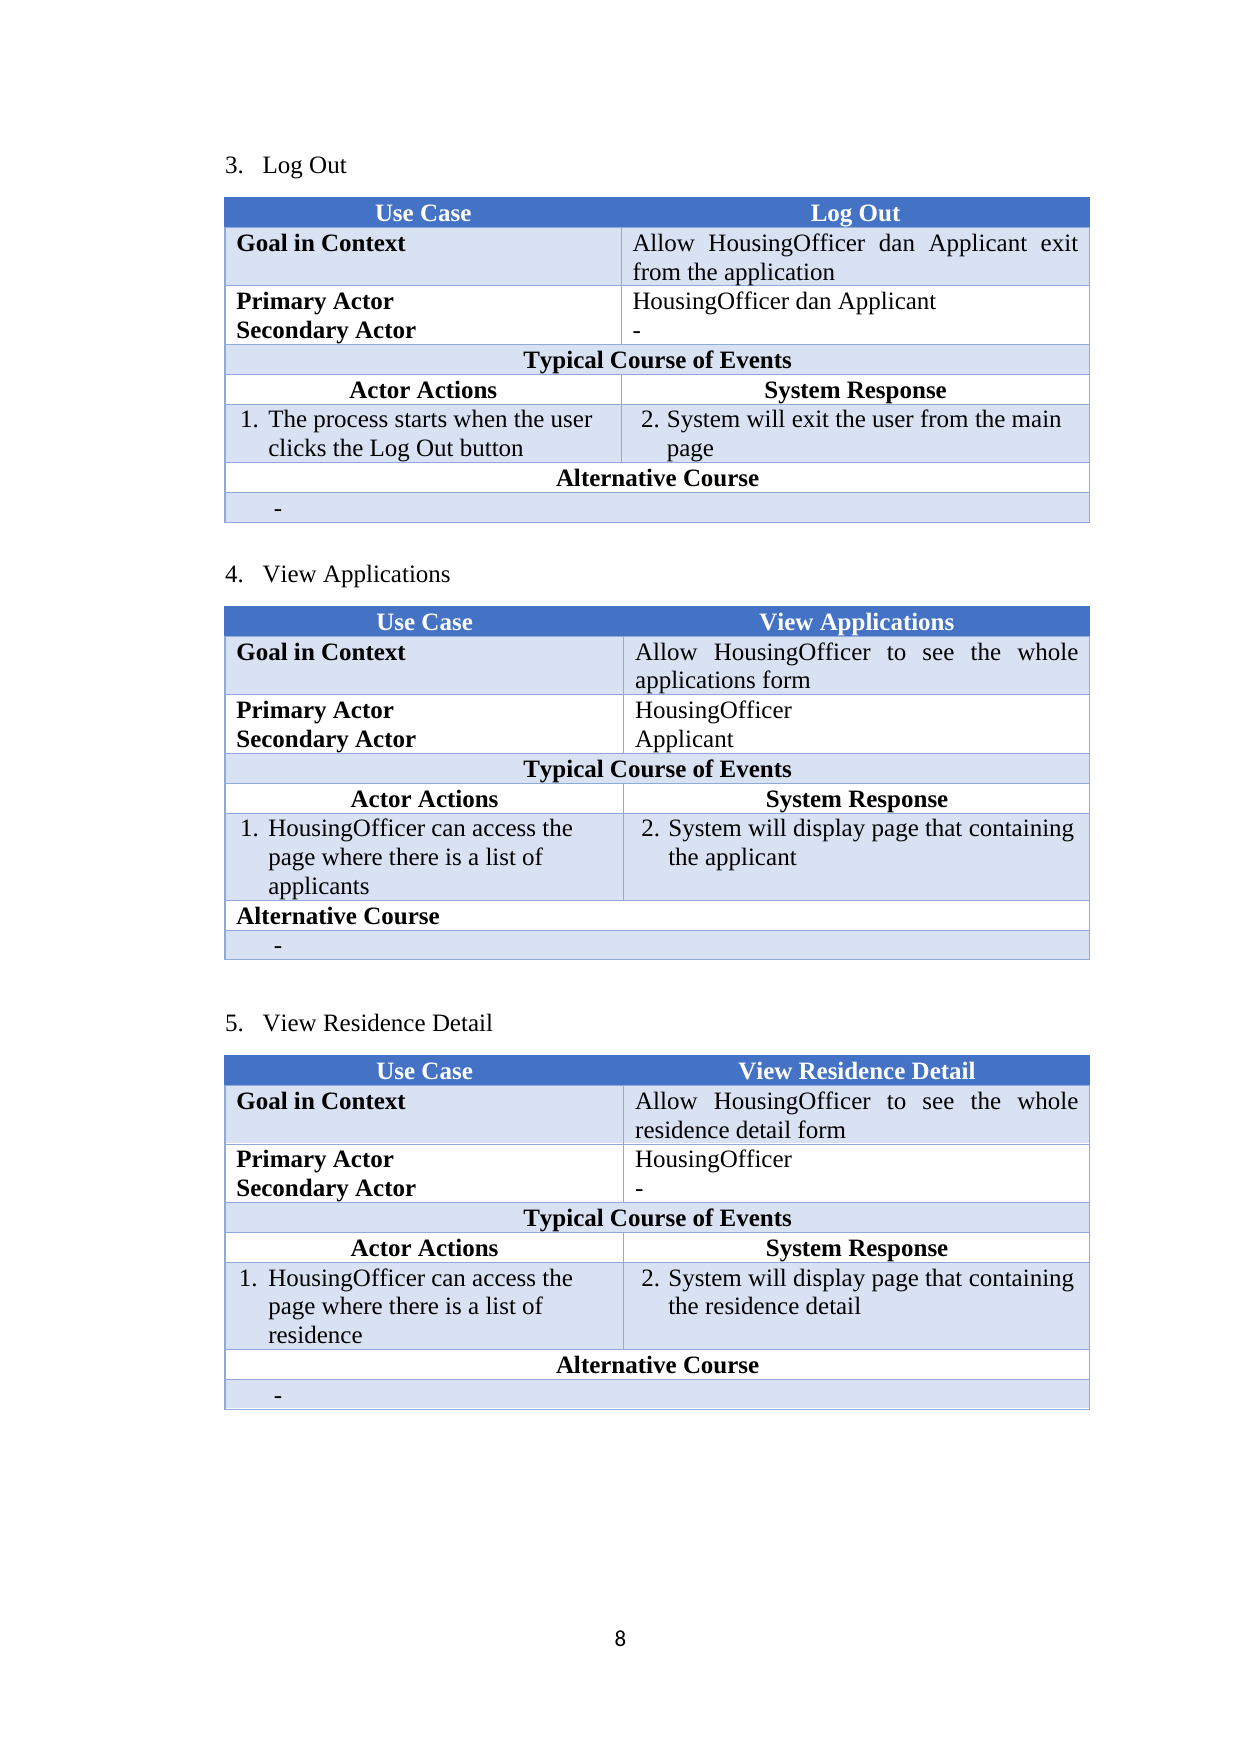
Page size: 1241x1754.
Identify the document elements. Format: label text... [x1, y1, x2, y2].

table_cell HousingOfficer dan Applicant - [622, 286, 1089, 344]
table_header Log Out [622, 198, 1089, 227]
list View Applications [225, 559, 1090, 588]
table_cell [226, 493, 1089, 522]
table_cell Goal in Context [226, 637, 623, 694]
table_cell Typical Course of Events [226, 754, 1089, 783]
table_cell Actor Actions [226, 375, 621, 403]
table_cell Alternative Course [226, 1350, 1089, 1379]
table_cell Allow HousingOfficer dan Applicant exit from the application [622, 228, 1089, 285]
table_cell Typical Course of Events [226, 1203, 1089, 1232]
table_cell HousingOfficer - [624, 1145, 1089, 1202]
table_cell Actor Actions [226, 784, 623, 812]
table_cell HousingOfficer can access the page where there is a list of residence [226, 1263, 623, 1349]
table_cell System Response [624, 1233, 1089, 1262]
table_cell Typical Course of Events [226, 345, 1089, 374]
table_cell HousingOfficer can access the page where there is a list of applicants [226, 814, 623, 900]
list View Residence Detail [225, 1008, 1090, 1037]
table_cell Allow HousingOfficer to see the whole applications form [624, 637, 1089, 694]
table_header Use Case [226, 198, 621, 227]
table_cell Primary Actor Secondary Actor [226, 286, 621, 344]
table_cell Goal in Context [226, 228, 621, 285]
list Log Out [225, 150, 1090, 179]
table_cell System will display page that containing the applicant [624, 814, 1089, 900]
table_cell The process starts when the user clicks the Log Out button [226, 405, 621, 462]
table_header View Applications [624, 607, 1089, 636]
table_header Use Case [226, 607, 623, 636]
table_cell Alternative Course [226, 901, 1089, 929]
table_cell HousingOfficer Applicant [624, 695, 1089, 753]
table_cell Primary Actor Secondary Actor [226, 1145, 623, 1202]
table_cell Goal in Context [226, 1086, 623, 1143]
table_cell Actor Actions [226, 1233, 623, 1262]
table_cell System will exit the user from the main page [622, 405, 1089, 462]
table_header View Residence Detail [624, 1056, 1089, 1085]
table_cell Allow HousingOfficer to see the whole residence detail form [624, 1086, 1089, 1143]
table_cell System will display page that containing the residence detail [624, 1263, 1089, 1349]
table_cell [226, 1380, 1089, 1408]
table_cell System Response [624, 784, 1089, 812]
table_cell System Response [622, 375, 1089, 403]
table_header Use Case [226, 1056, 623, 1085]
table_cell [226, 931, 1089, 959]
table_cell Primary Actor Secondary Actor [226, 695, 623, 753]
table_cell Alternative Course [226, 463, 1089, 492]
